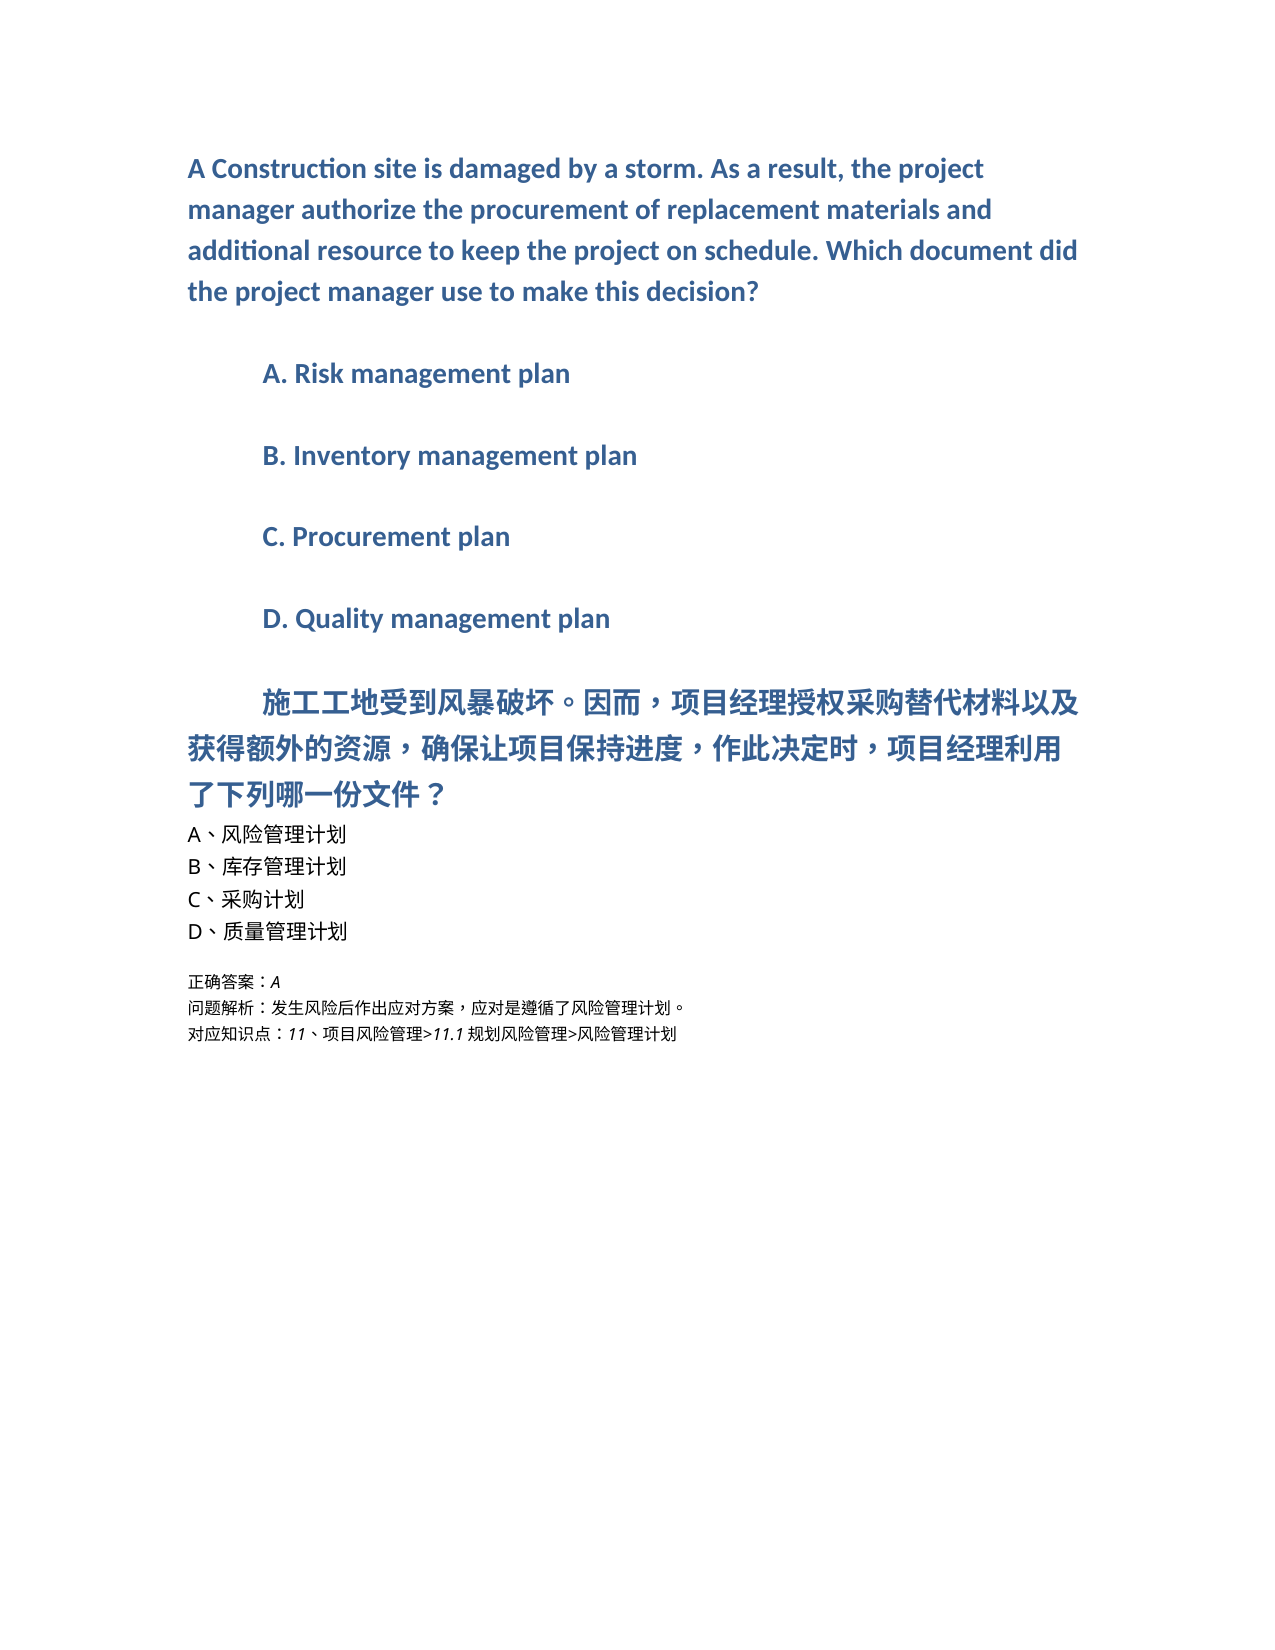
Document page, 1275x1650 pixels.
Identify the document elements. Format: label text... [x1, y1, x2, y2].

subtitle A Construction site is damaged by a storm. As a result, the project manager authorize the procurement of replacement materials and additional resource to keep the project on schedule. Which document did the project manager use to make this decision? A. Risk management plan B. Inventory management plan C. Procurement plan D. Quality management plan 施工工地受到风暴破坏。因而，项目经理授权采购替代材料以及获得额外的资源，确保让项目保持进度，作此决定时，项目经理利用了下列哪一份文件？ [187, 150, 1087, 814]
text 正确答案：A 问题解析：发生风险后作出应对方案，应对是遵循了风险管理计划。 对应知识点：11、项目风险管理>11.1规划风险管理>风险管理计划 [187, 971, 1087, 1046]
text A、风险管理计划 B、库存管理计划 C、采购计划 D、质量管理计划 [187, 820, 1087, 946]
